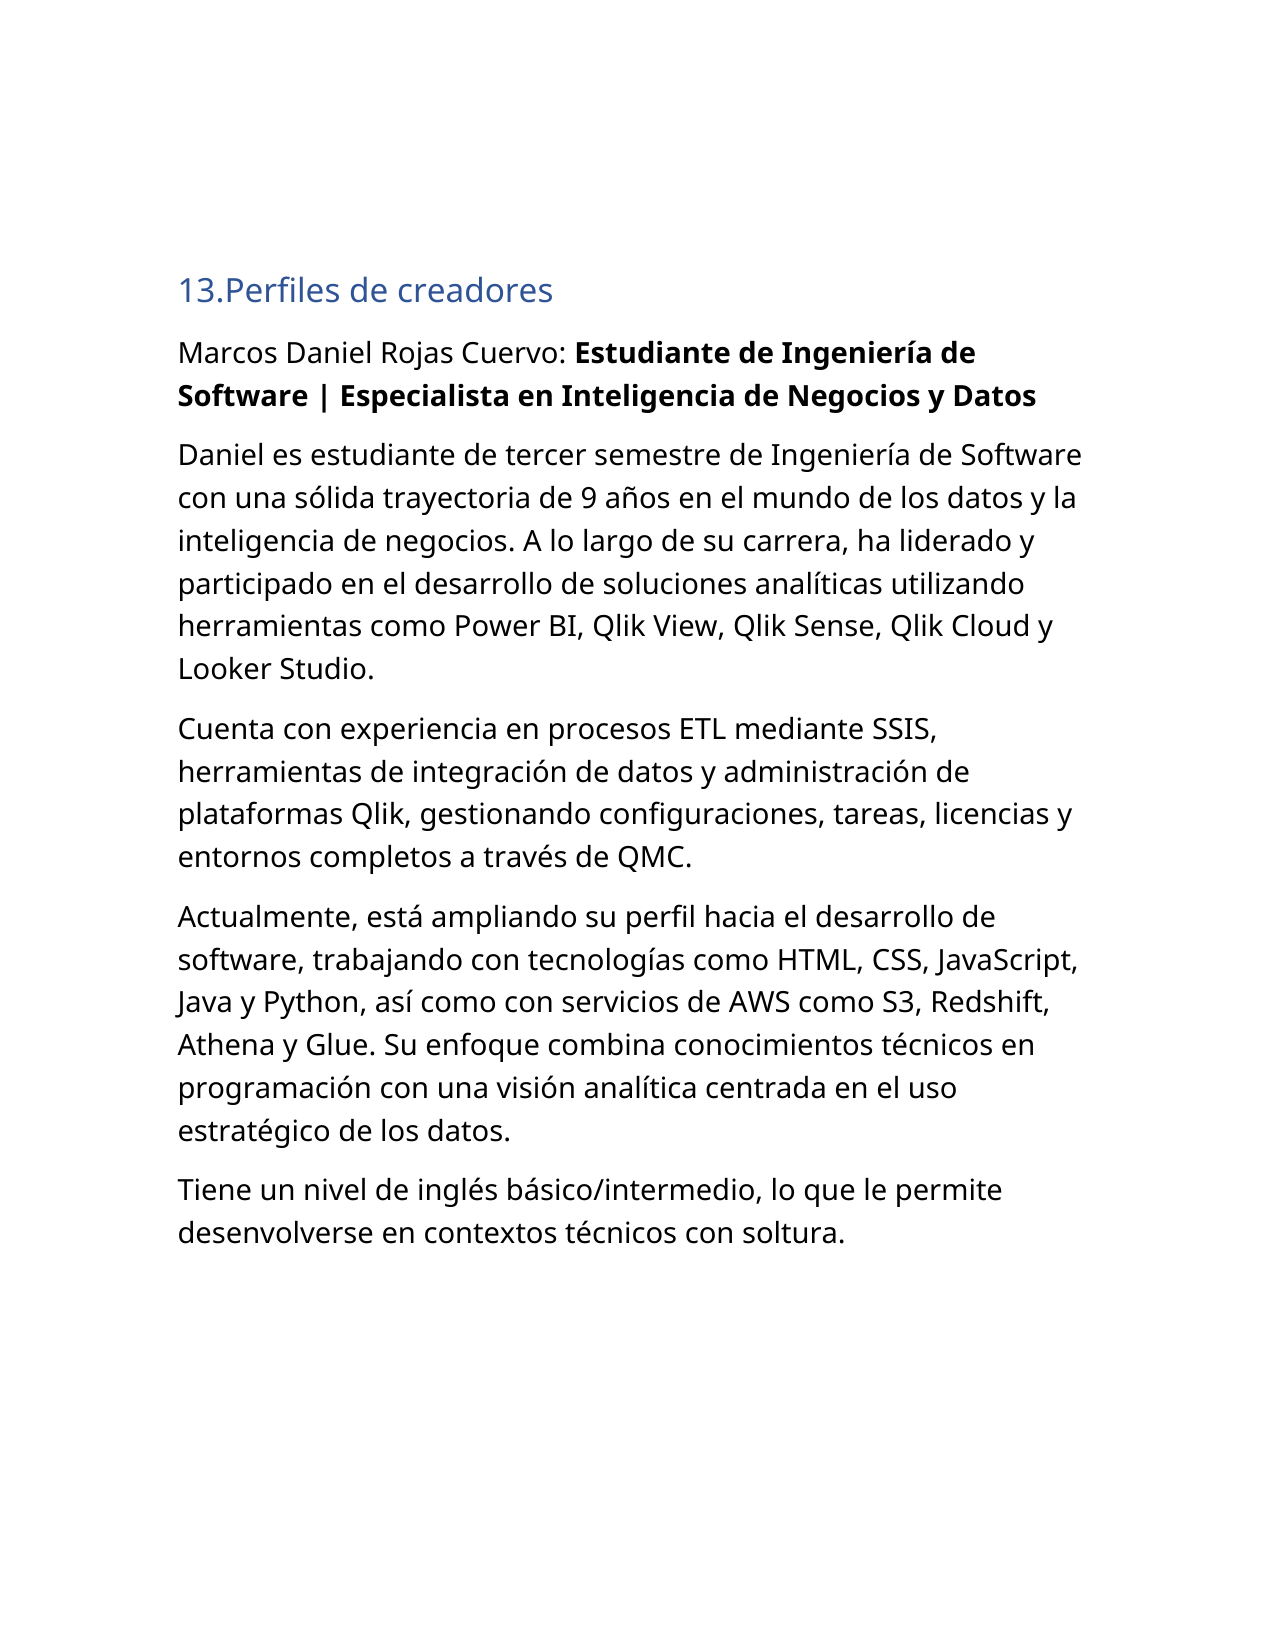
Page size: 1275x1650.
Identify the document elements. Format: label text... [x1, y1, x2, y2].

text Tiene un nivel de inglés básico/intermedio, lo que le permite desenvolverse en contextos técnicos con soltura. [177, 1169, 1098, 1252]
text Actualmente, está ampliando su perfil hacia el desarrollo de software, trabajando con tecnologías como HTML, CSS, JavaScript, Java y Python, así como con servicios de AWS como S3, Redshift, Athena y Glue. Su enfoque combina conocimientos técnicos en programación con una visión analítica centrada en el uso estratégico de los datos. [177, 896, 1098, 1150]
text Marcos Daniel Rojas Cuervo: Estudiante de Ingeniería de Software | Especialista en Inteligencia de Negocios y Datos [177, 332, 1098, 415]
text 13.Perfiles de creadores [177, 267, 1098, 312]
text Daniel es estudiante de tercer semestre de Ingeniería de Software con una sólida trayectoria de 9 años en el mundo de los datos y la inteligencia de negocios. A lo largo de su carrera, ha liderado y participado en el desarrollo de soluciones analíticas utilizando herramientas como Power BI, Qlik View, Qlik Sense, Qlik Cloud y Looker Studio. [177, 434, 1098, 688]
text Cuenta con experiencia en procesos ETL mediante SSIS, herramientas de integración de datos y administración de plataformas Qlik, gestionando configuraciones, tareas, licencias y entornos completos a través de QMC. [177, 708, 1098, 876]
